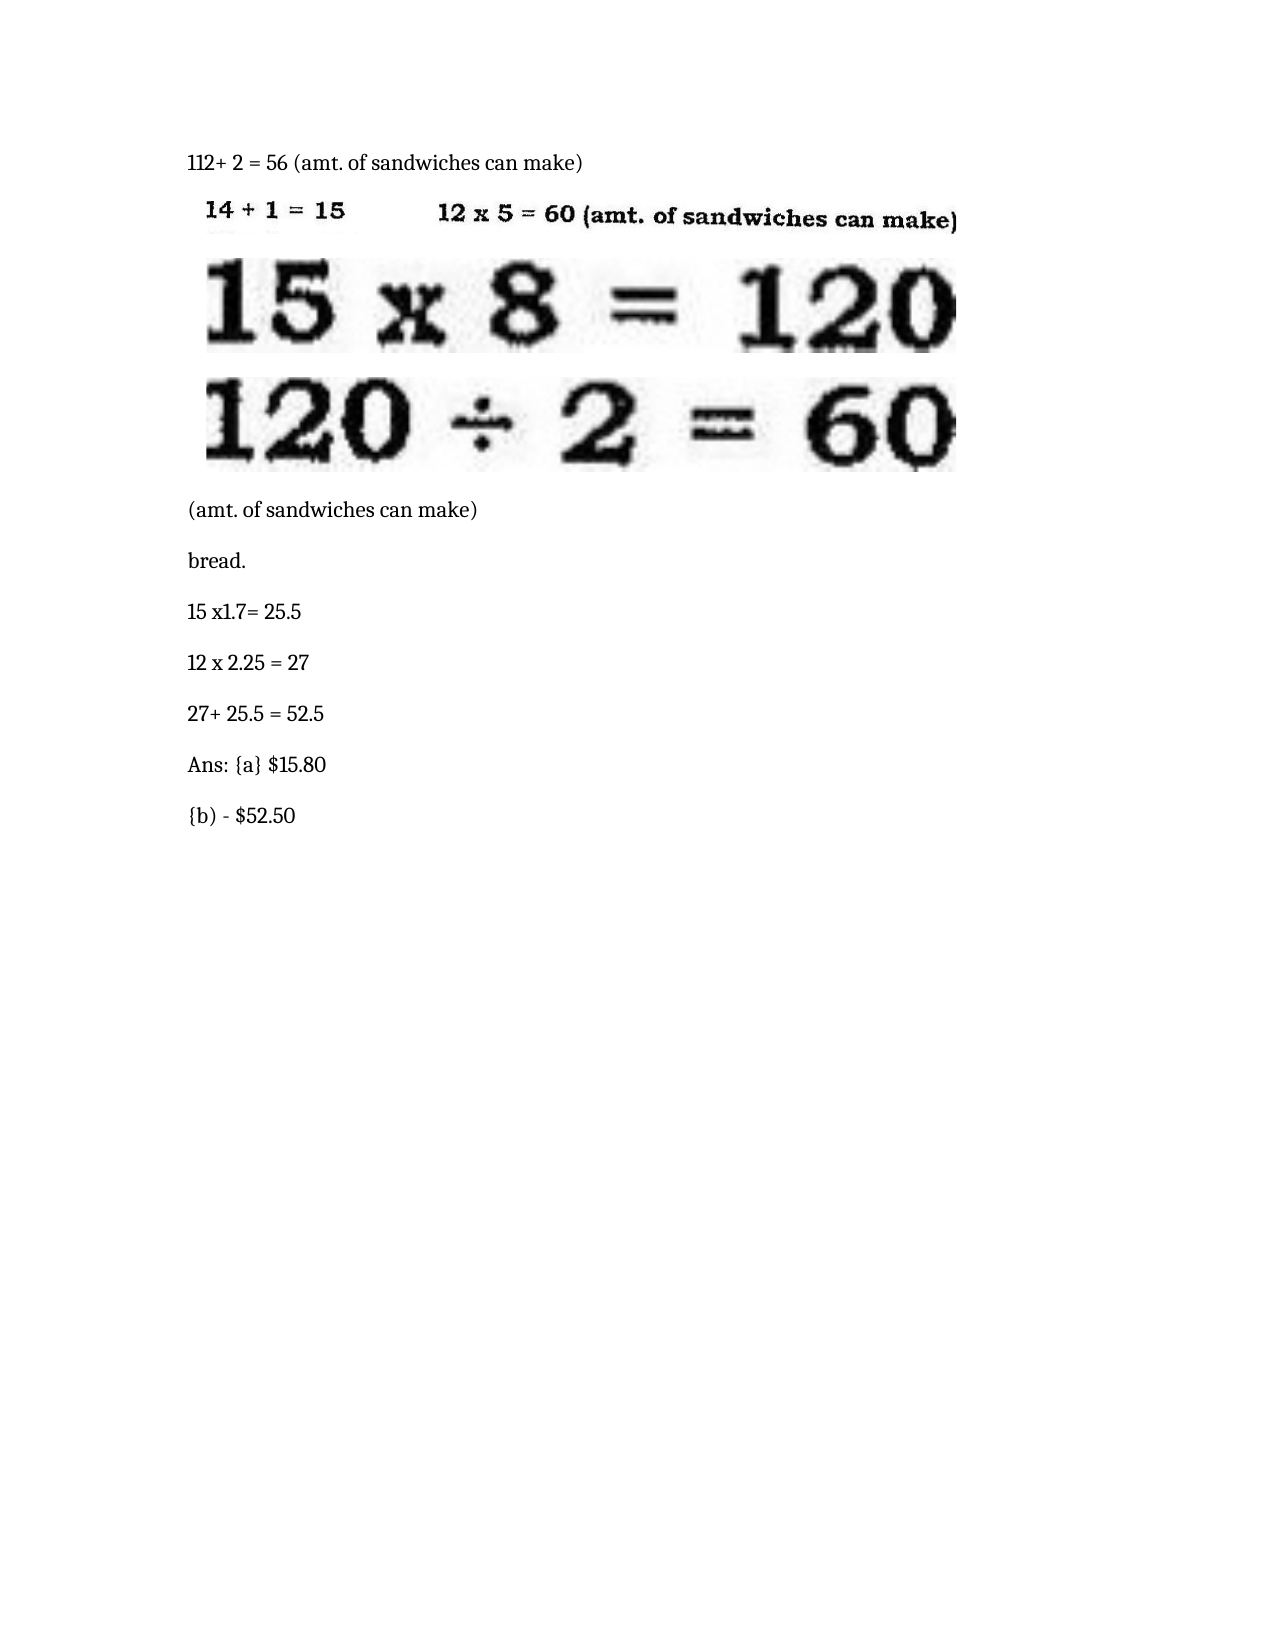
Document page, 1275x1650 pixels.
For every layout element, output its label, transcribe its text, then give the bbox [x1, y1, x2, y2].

picture [206, 201, 957, 234]
text (amt. of sandwiches can make) [187, 497, 1087, 523]
picture [206, 258, 957, 353]
text 112+ 2 = 56 (amt. of sandwiches can make) [187, 150, 1087, 176]
picture [206, 377, 957, 472]
text Ans: {a} $15.80 [187, 752, 1087, 778]
text 15 x1.7= 25.5 [187, 599, 1087, 625]
text 27+ 25.5 = 52.5 [187, 701, 1087, 727]
text bread. [187, 548, 1087, 574]
text 12 x 2.25 = 27 [187, 650, 1087, 676]
text {b) - $52.50 [187, 803, 1087, 829]
